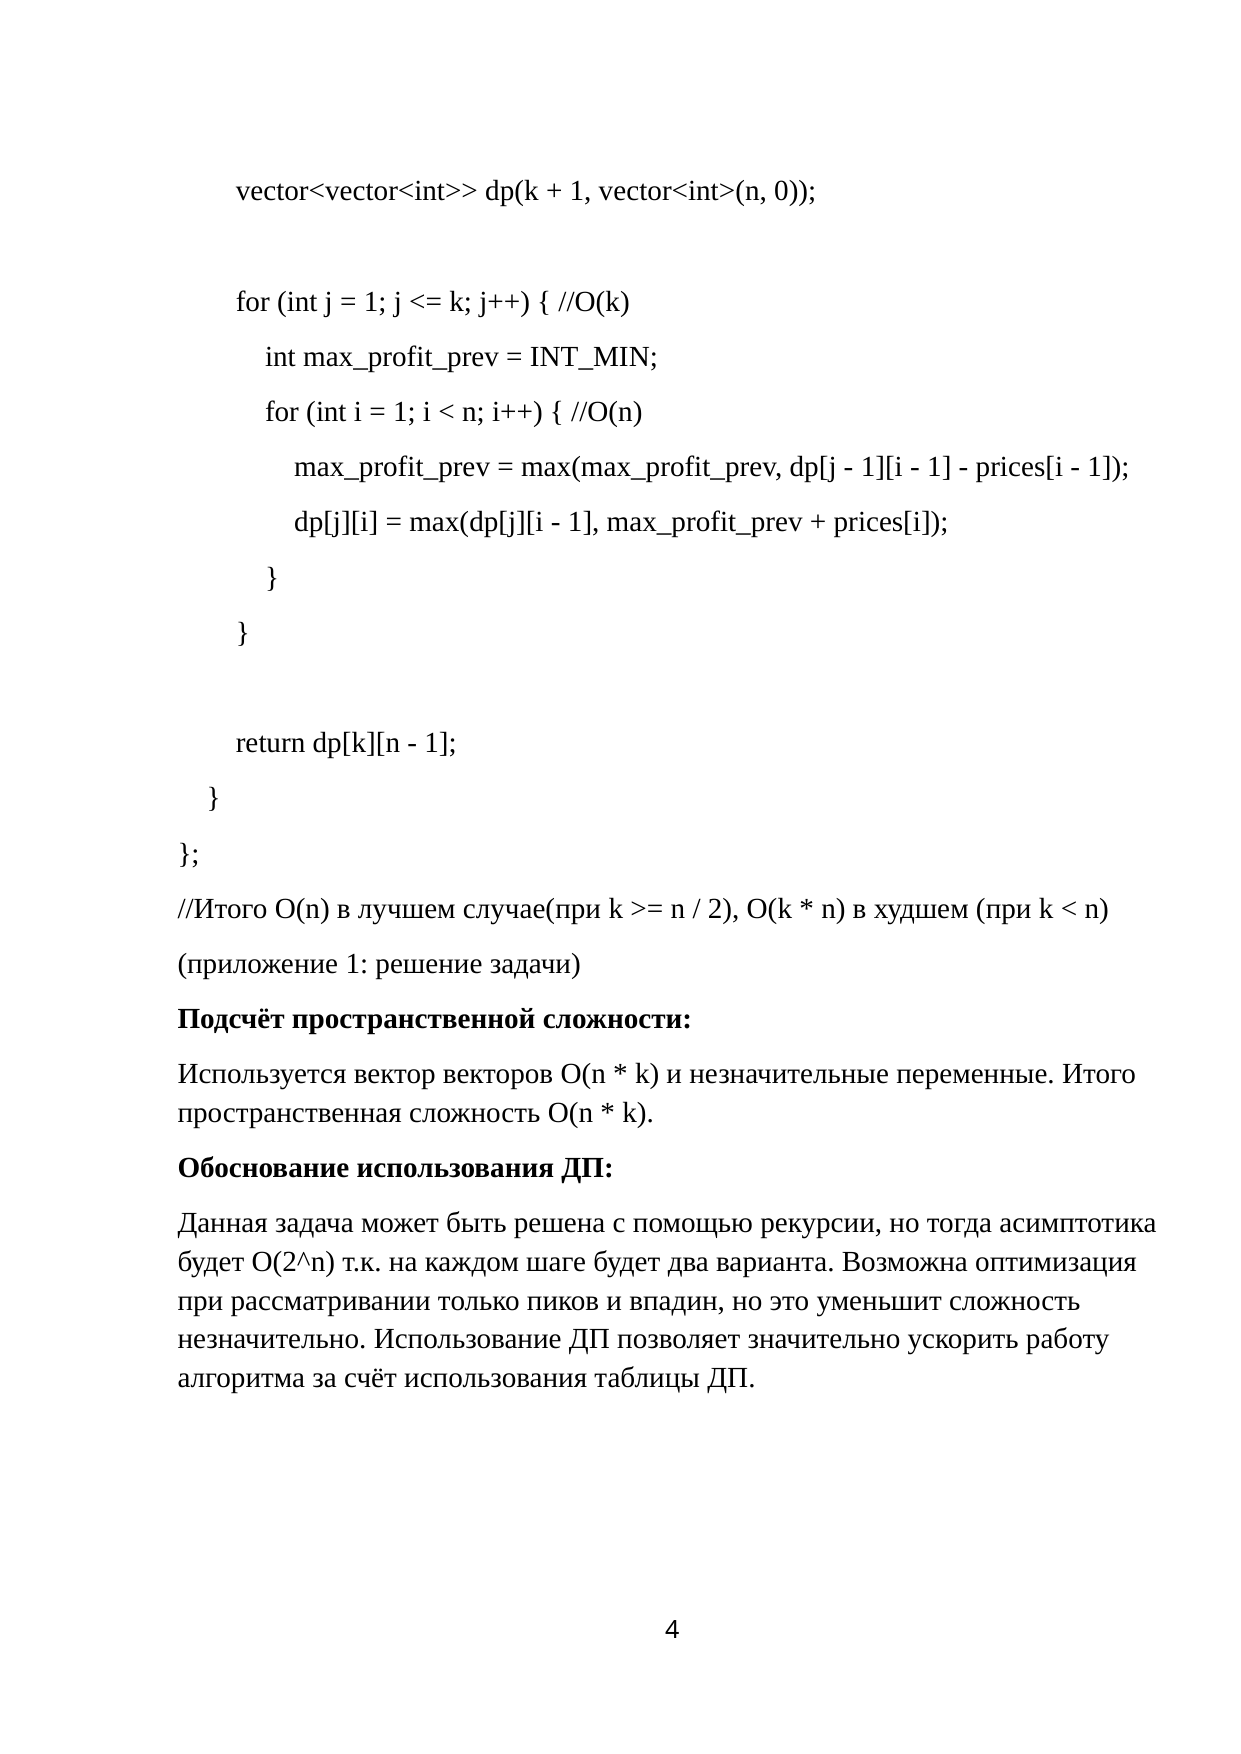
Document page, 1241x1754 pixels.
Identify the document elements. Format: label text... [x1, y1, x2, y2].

text (приложение 1: решение задачи) [177, 946, 1167, 980]
text Подсчёт пространственной сложности: [177, 1001, 1167, 1035]
text vector<vector<int>> dp(k + 1, vector<int>(n, 0)); [177, 173, 1167, 207]
text }; [177, 836, 1167, 869]
text dp[j][i] = max(dp[j][i - 1], max_profit_prev + prices[i]); [177, 504, 1167, 538]
text return dp[k][n - 1]; [177, 725, 1167, 759]
text max_profit_prev = max(max_profit_prev, dp[j - 1][i - 1] - prices[i - 1]); [177, 449, 1167, 483]
text int max_profit_prev = INT_MIN; [177, 339, 1167, 372]
text } [177, 560, 1167, 593]
text Обоснование использования ДП: [177, 1150, 1167, 1184]
text Используется вектор векторов O(n * k) и незначительные переменные. Итого пространственная сложность O(n * k). [177, 1057, 1167, 1129]
text //Итого O(n) в лучшем случае(при k >= n / 2), O(k * n) в худшем (при k < n) [177, 891, 1167, 924]
text for (int j = 1; j <= k; j++) { //O(k) [177, 284, 1167, 317]
text } [177, 781, 1167, 814]
text for (int i = 1; i < n; i++) { //O(n) [177, 394, 1167, 428]
text Данная задача может быть решена с помощью рекурсии, но тогда асимптотика будет O(2^n) т.к. на каждом шаге будет два варианта. Возможна оптимизация при рассматривании только пиков и впадин, но это уменьшит сложность незначительно. Использование ДП позволяет значительно ускорить работу алгоритма за счёт использования таблицы ДП. [177, 1206, 1167, 1393]
text } [177, 615, 1167, 648]
